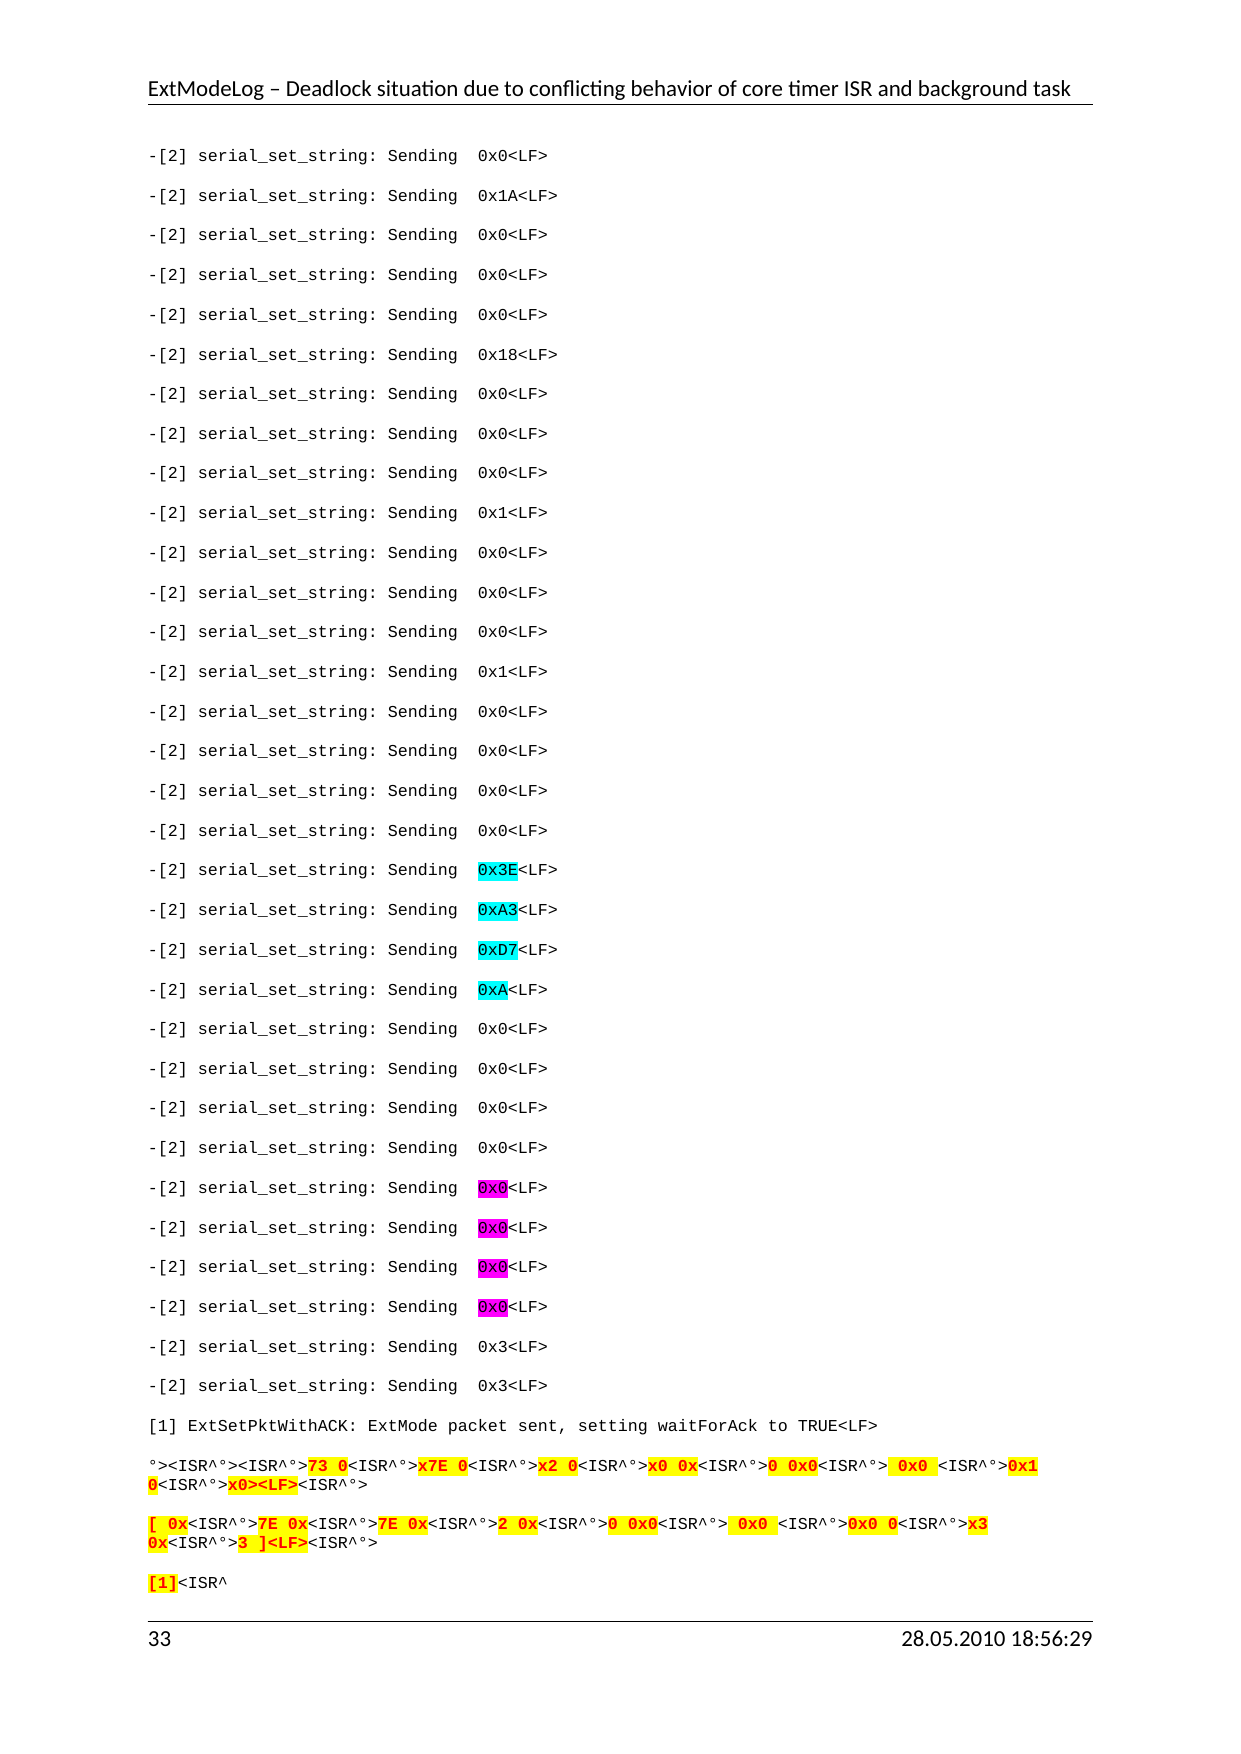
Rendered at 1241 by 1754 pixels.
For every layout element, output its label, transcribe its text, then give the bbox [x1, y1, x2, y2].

text -[2] serial_set_string: Sending 0x3E<LF> [148, 862, 478, 881]
text °><ISR^°><ISR^°>73 0<ISR^°>x7E 0<ISR^°>x2 0<ISR^°>x0 0x<ISR^°>0 0x0<ISR^°> 0x0 <ISR^°>0x1 0<ISR^°>x0><LF><ISR^°> [148, 1457, 1093, 1495]
text -[2] serial_set_string: Sending 0x0<LF> [148, 703, 1093, 722]
text -[2] serial_set_string: Sending 0x0<LF> [148, 1140, 1093, 1159]
text -[2] serial_set_string: Sending 0x1<LF> [148, 663, 1093, 682]
text -[2] serial_set_string: Sending 0x0<LF> [148, 267, 1093, 286]
text -[2] serial_set_string: Sending 0x0<LF> [148, 1100, 1093, 1119]
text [148, 148, 1093, 166]
text -[2] serial_set_string: Sending 0x0<LF> [508, 1259, 1093, 1278]
text [ 0x<ISR^°>7E 0x<ISR^°>7E 0x<ISR^°>2 0x<ISR^°>0 0x0<ISR^°> 0x0 <ISR^°>0x0 0<ISR^°>x3 0x<ISR^°>3 ]<LF><ISR^°> [308, 1516, 1093, 1553]
text -[2] serial_set_string: Sending 0x0<LF> [148, 1179, 1093, 1198]
text -[2] serial_set_string: Sending 0xA3<LF> [148, 902, 478, 921]
text -[2] serial_set_string: Sending 0x0<LF> [148, 227, 1093, 246]
text [1] ExtSetPktWithACK: ExtMode packet sent, setting waitForAck to TRUE<LF> [148, 1418, 1093, 1436]
text -[2] serial_set_string: Sending 0x0<LF> [508, 1219, 1093, 1238]
text -[2] serial_set_string: Sending 0x3E<LF> [518, 862, 1093, 881]
text -[2] serial_set_string: Sending 0x0<LF> [148, 386, 1093, 404]
text -[2] serial_set_string: Sending 0x0<LF> [148, 743, 1093, 762]
text -[2] serial_set_string: Sending 0x0<LF> [148, 1060, 1093, 1079]
text [1]<ISR^ [178, 1574, 1093, 1593]
text -[2] serial_set_string: Sending 0x3<LF> [148, 1378, 1093, 1397]
text -[2] serial_set_string: Sending 0x1A<LF> [148, 187, 1093, 206]
text -[2] serial_set_string: Sending 0x0<LF> [148, 425, 1093, 444]
text -[2] serial_set_string: Sending 0x0<LF> [148, 584, 1093, 603]
text -[2] serial_set_string: Sending 0x0<LF> [148, 822, 1093, 841]
text -[2] serial_set_string: Sending 0xD7<LF> [148, 941, 478, 960]
text -[2] serial_set_string: Sending 0x3<LF> [148, 1338, 1093, 1357]
text -[2] serial_set_string: Sending 0x0<LF> [148, 544, 1093, 563]
text -[2] serial_set_string: Sending 0x0<LF> [148, 783, 1093, 801]
text -[2] serial_set_string: Sending 0xA3<LF> [518, 902, 1093, 921]
text -[2] serial_set_string: Sending 0x18<LF> [148, 346, 1093, 365]
text -[2] serial_set_string: Sending 0x0<LF> [148, 306, 1093, 325]
text -[2] serial_set_string: Sending 0xD7<LF> [518, 941, 1093, 960]
text -[2] serial_set_string: Sending 0x1<LF> [148, 505, 1093, 524]
text -[2] serial_set_string: Sending 0x0<LF> [148, 1259, 478, 1278]
text -[2] serial_set_string: Sending 0x0<LF> [148, 1021, 1093, 1039]
text -[2] serial_set_string: Sending 0x0<LF> [148, 1219, 478, 1238]
text -[2] serial_set_string: Sending 0xA<LF> [508, 981, 1093, 1000]
text -[2] serial_set_string: Sending 0xA<LF> [148, 981, 478, 1000]
text -[2] serial_set_string: Sending 0x0<LF> [148, 624, 1093, 643]
text -[2] serial_set_string: Sending 0x0<LF> [148, 1298, 1093, 1317]
text -[2] serial_set_string: Sending 0x0<LF> [148, 465, 1093, 484]
